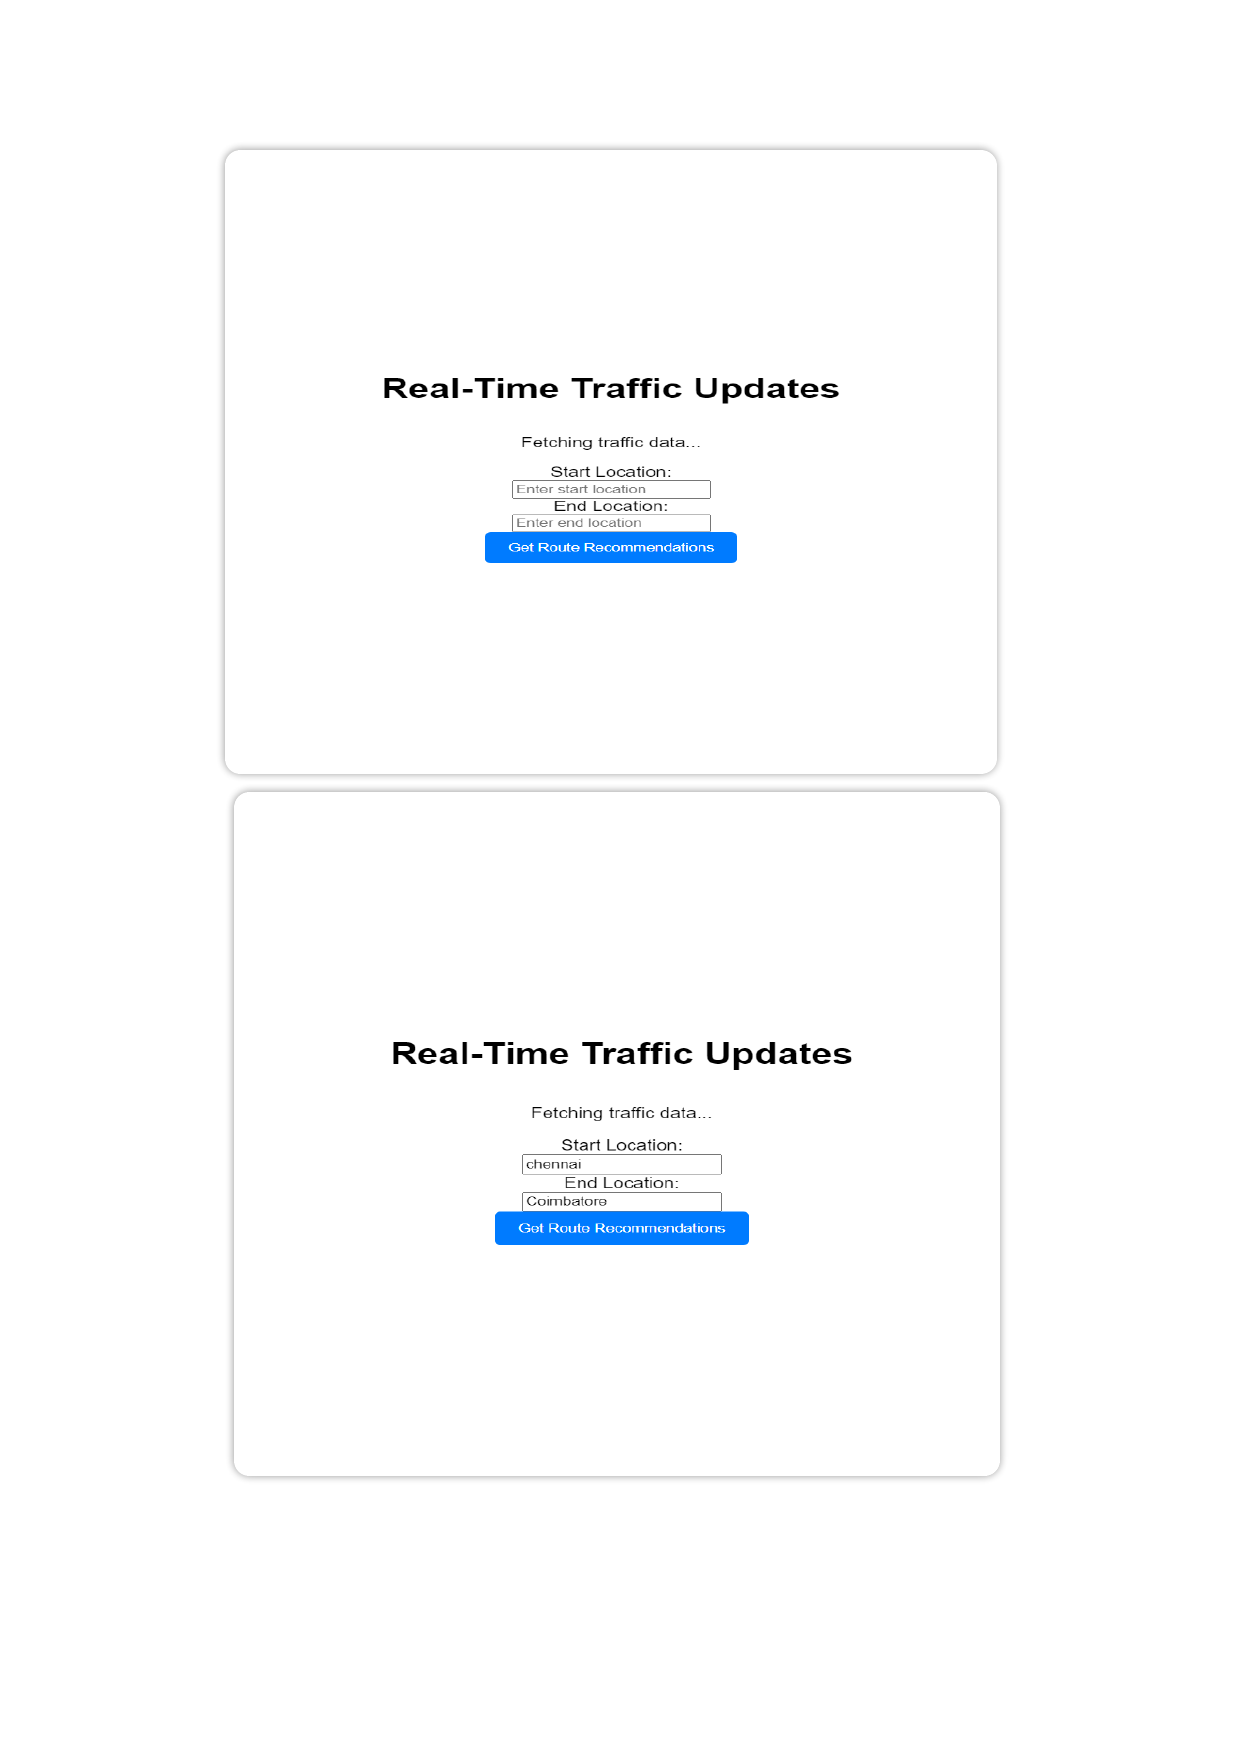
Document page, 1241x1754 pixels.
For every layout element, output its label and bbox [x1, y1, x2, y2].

picture [265, 824, 969, 1445]
picture [256, 181, 965, 743]
